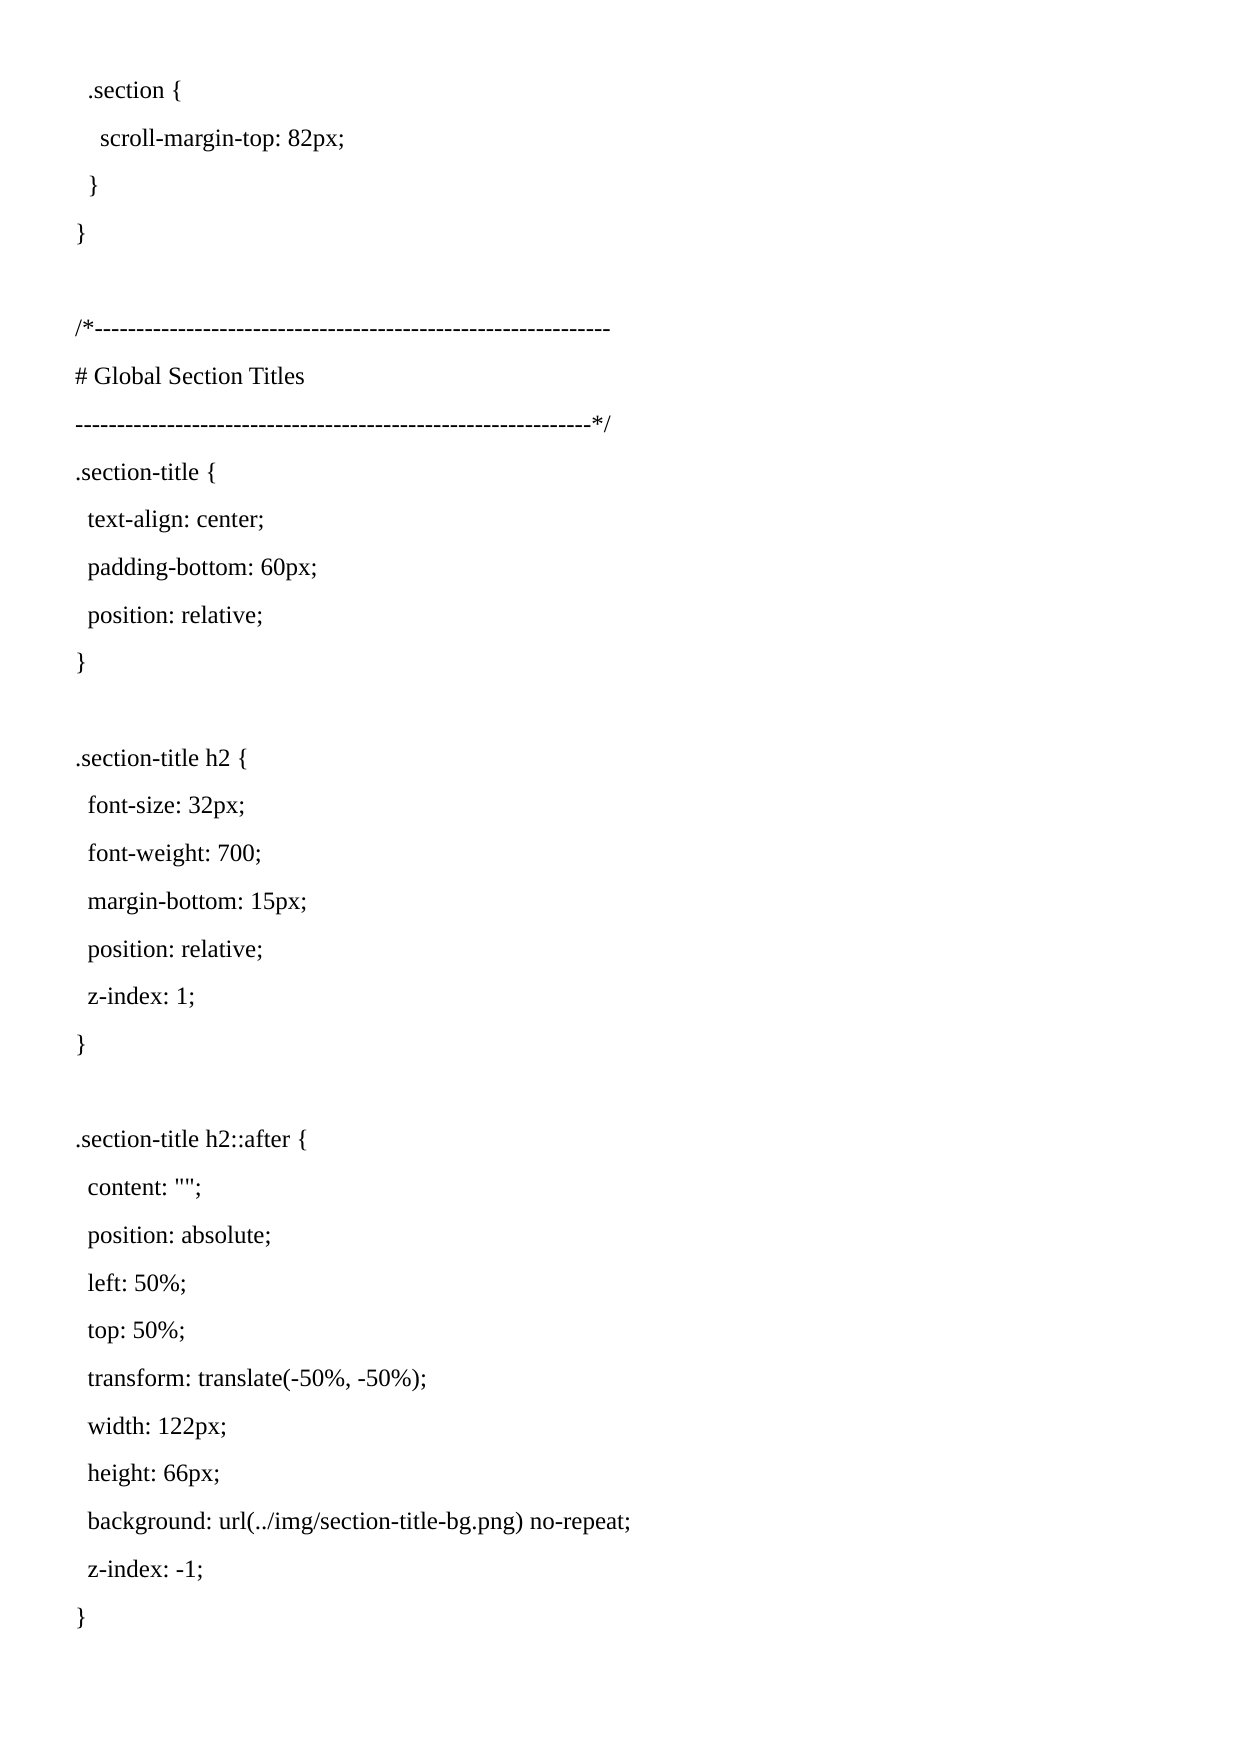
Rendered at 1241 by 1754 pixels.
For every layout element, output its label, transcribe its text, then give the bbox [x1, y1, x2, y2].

text position: relative; [75, 600, 1165, 628]
text height: 66px; [75, 1458, 1165, 1487]
text .section-title h2::after { [75, 1124, 1165, 1153]
text } [75, 170, 1165, 199]
text font-weight: 700; [75, 838, 1165, 867]
text /*-------------------------------------------------------------- [75, 313, 1165, 342]
text width: 122px; [75, 1411, 1165, 1439]
text padding-bottom: 60px; [75, 552, 1165, 581]
text content: ""; [75, 1172, 1165, 1201]
text transform: translate(-50%, -50%); [75, 1363, 1165, 1392]
text top: 50%; [75, 1315, 1165, 1344]
text .section-title h2 { [75, 743, 1165, 772]
text position: absolute; [75, 1220, 1165, 1249]
text } [75, 1029, 1165, 1058]
text } [75, 1602, 1165, 1630]
text .section-title { [75, 457, 1165, 485]
text left: 50%; [75, 1268, 1165, 1296]
text --------------------------------------------------------------*/ [75, 409, 1165, 438]
text z-index: -1; [75, 1554, 1165, 1583]
text # Global Section Titles [75, 361, 1165, 390]
text font-size: 32px; [75, 791, 1165, 819]
text } [75, 647, 1165, 676]
text } [75, 218, 1165, 247]
text position: relative; [75, 934, 1165, 962]
text background: url(../img/section-title-bg.png) no-repeat; [75, 1506, 1165, 1535]
text z-index: 1; [75, 981, 1165, 1010]
text text-align: center; [75, 504, 1165, 533]
text scroll-margin-top: 82px; [75, 123, 1165, 151]
text .section { [75, 75, 1165, 104]
text margin-bottom: 15px; [75, 886, 1165, 915]
